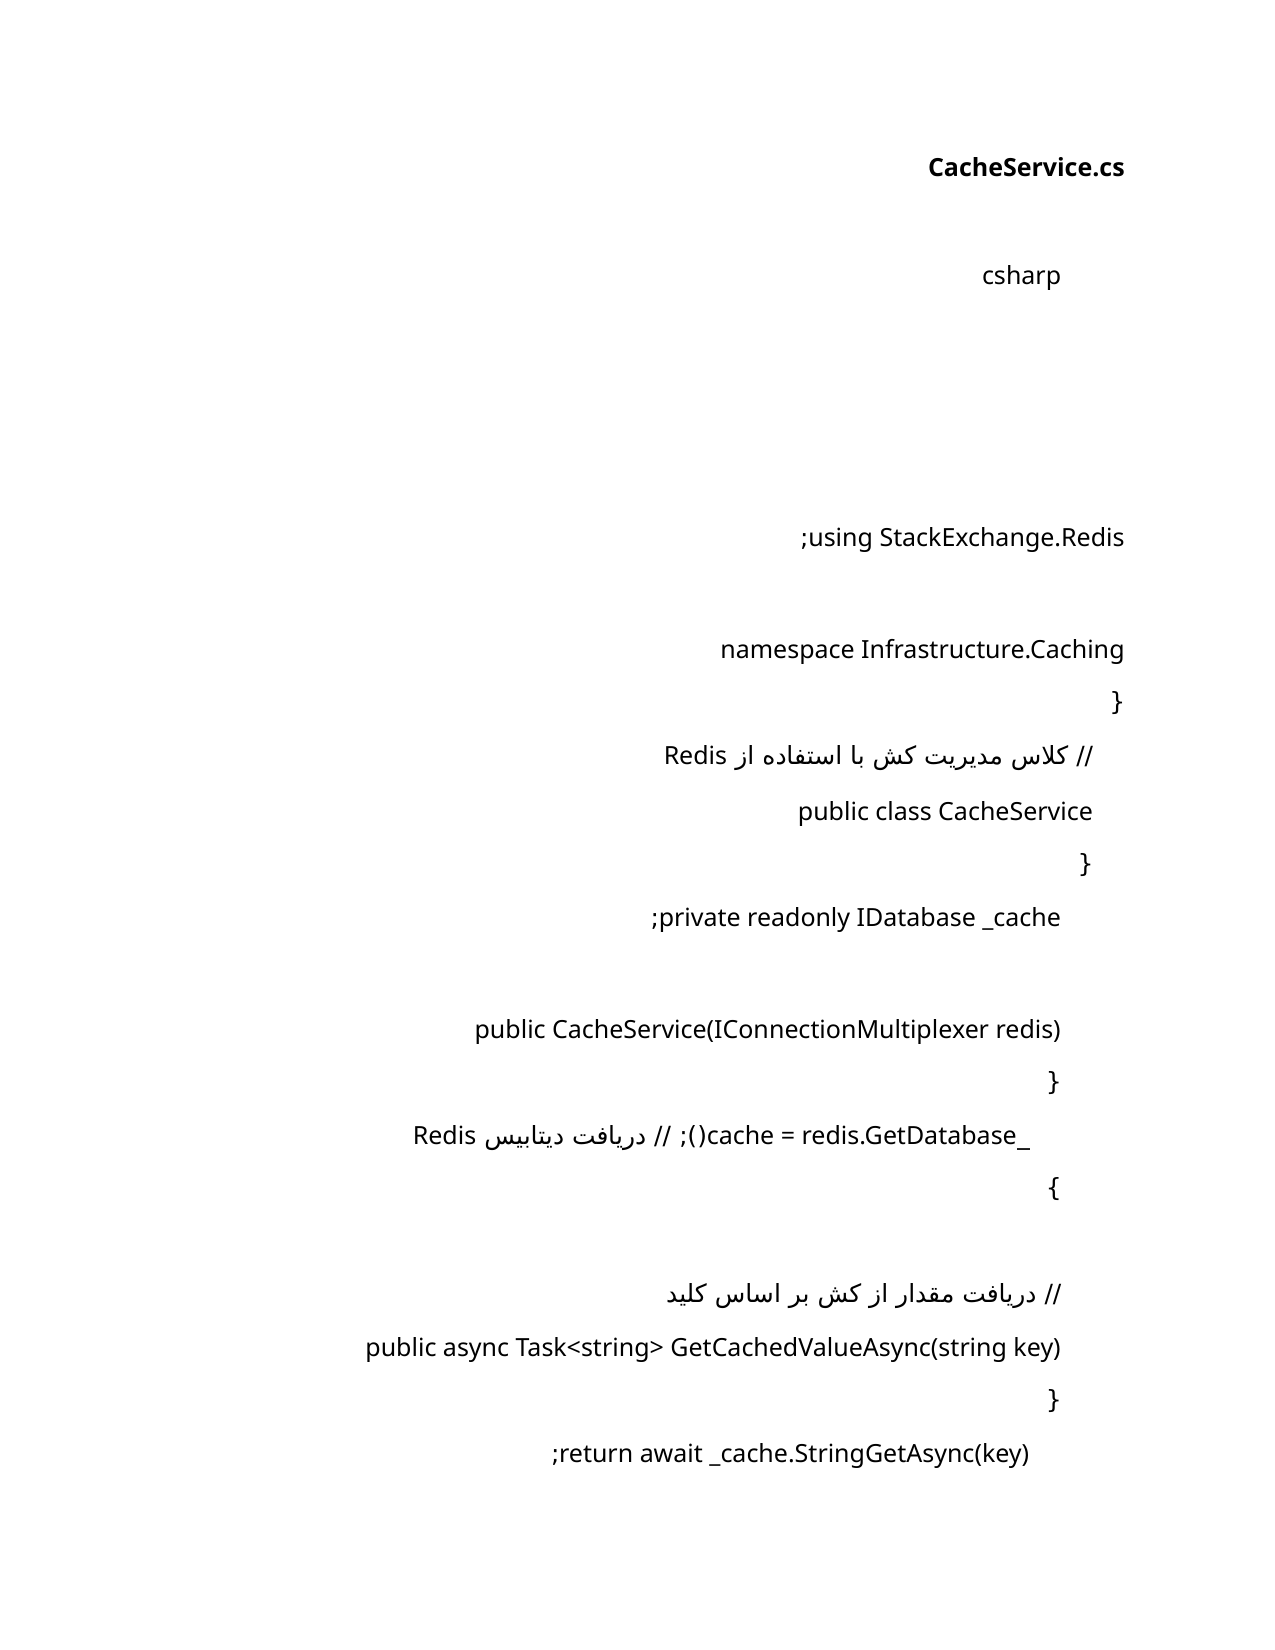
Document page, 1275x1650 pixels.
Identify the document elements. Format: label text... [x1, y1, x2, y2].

text public CacheService(IConnectionMultiplexer redis) [150, 1011, 1125, 1045]
text csharp [150, 257, 1125, 292]
text namespace Infrastructure.Caching [150, 632, 1125, 666]
text public async Task<string> GetCachedValueAsync(string key) [150, 1329, 1125, 1363]
text public class CacheService [150, 793, 1125, 828]
text { [150, 1067, 1125, 1096]
text return await _cache.StringGetAsync(key); [150, 1435, 1125, 1469]
text { [150, 849, 1125, 878]
text } [150, 1173, 1125, 1202]
text { [150, 687, 1125, 717]
text { [150, 1385, 1125, 1414]
text private readonly IDatabase _cache; [150, 899, 1125, 934]
text // دریافت مقدار از کش بر اساس کلید [150, 1279, 1125, 1308]
text _cache = redis.GetDatabase(); // دریافت دیتابیس Redis [150, 1117, 1125, 1151]
text CacheService.cs [150, 150, 1125, 184]
text using StackExchange.Redis; [150, 520, 1125, 554]
text // کلاس مدیریت کش با استفاده از Redis [150, 738, 1125, 772]
